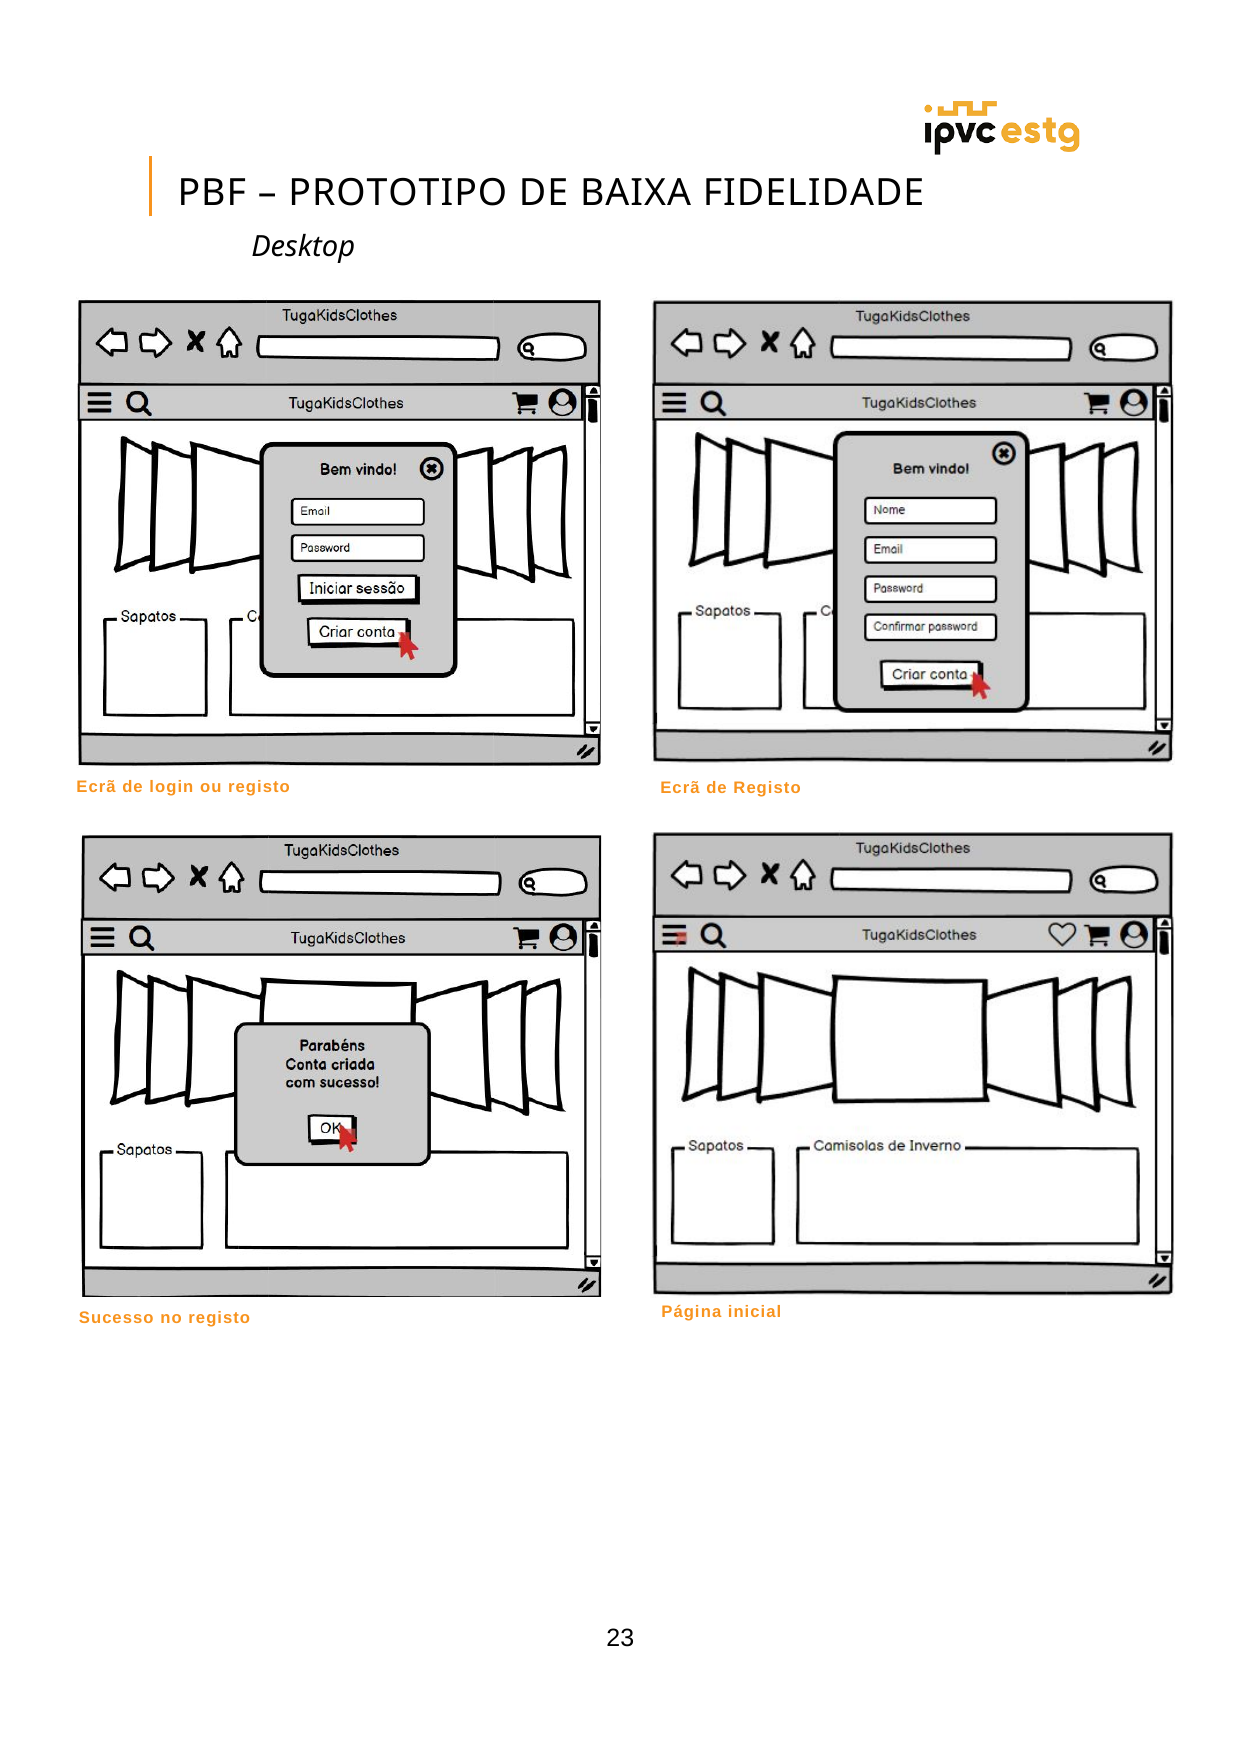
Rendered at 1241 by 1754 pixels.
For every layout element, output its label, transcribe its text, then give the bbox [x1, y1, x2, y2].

picture [649, 830, 1175, 1297]
picture [79, 833, 601, 1296]
picture [919, 85, 1082, 158]
subtitle PBF – Prototipo de baixa fidelidade [152, 156, 1063, 216]
picture [649, 297, 1174, 763]
picture [75, 297, 600, 767]
subtitle Desktop [177, 225, 1063, 264]
